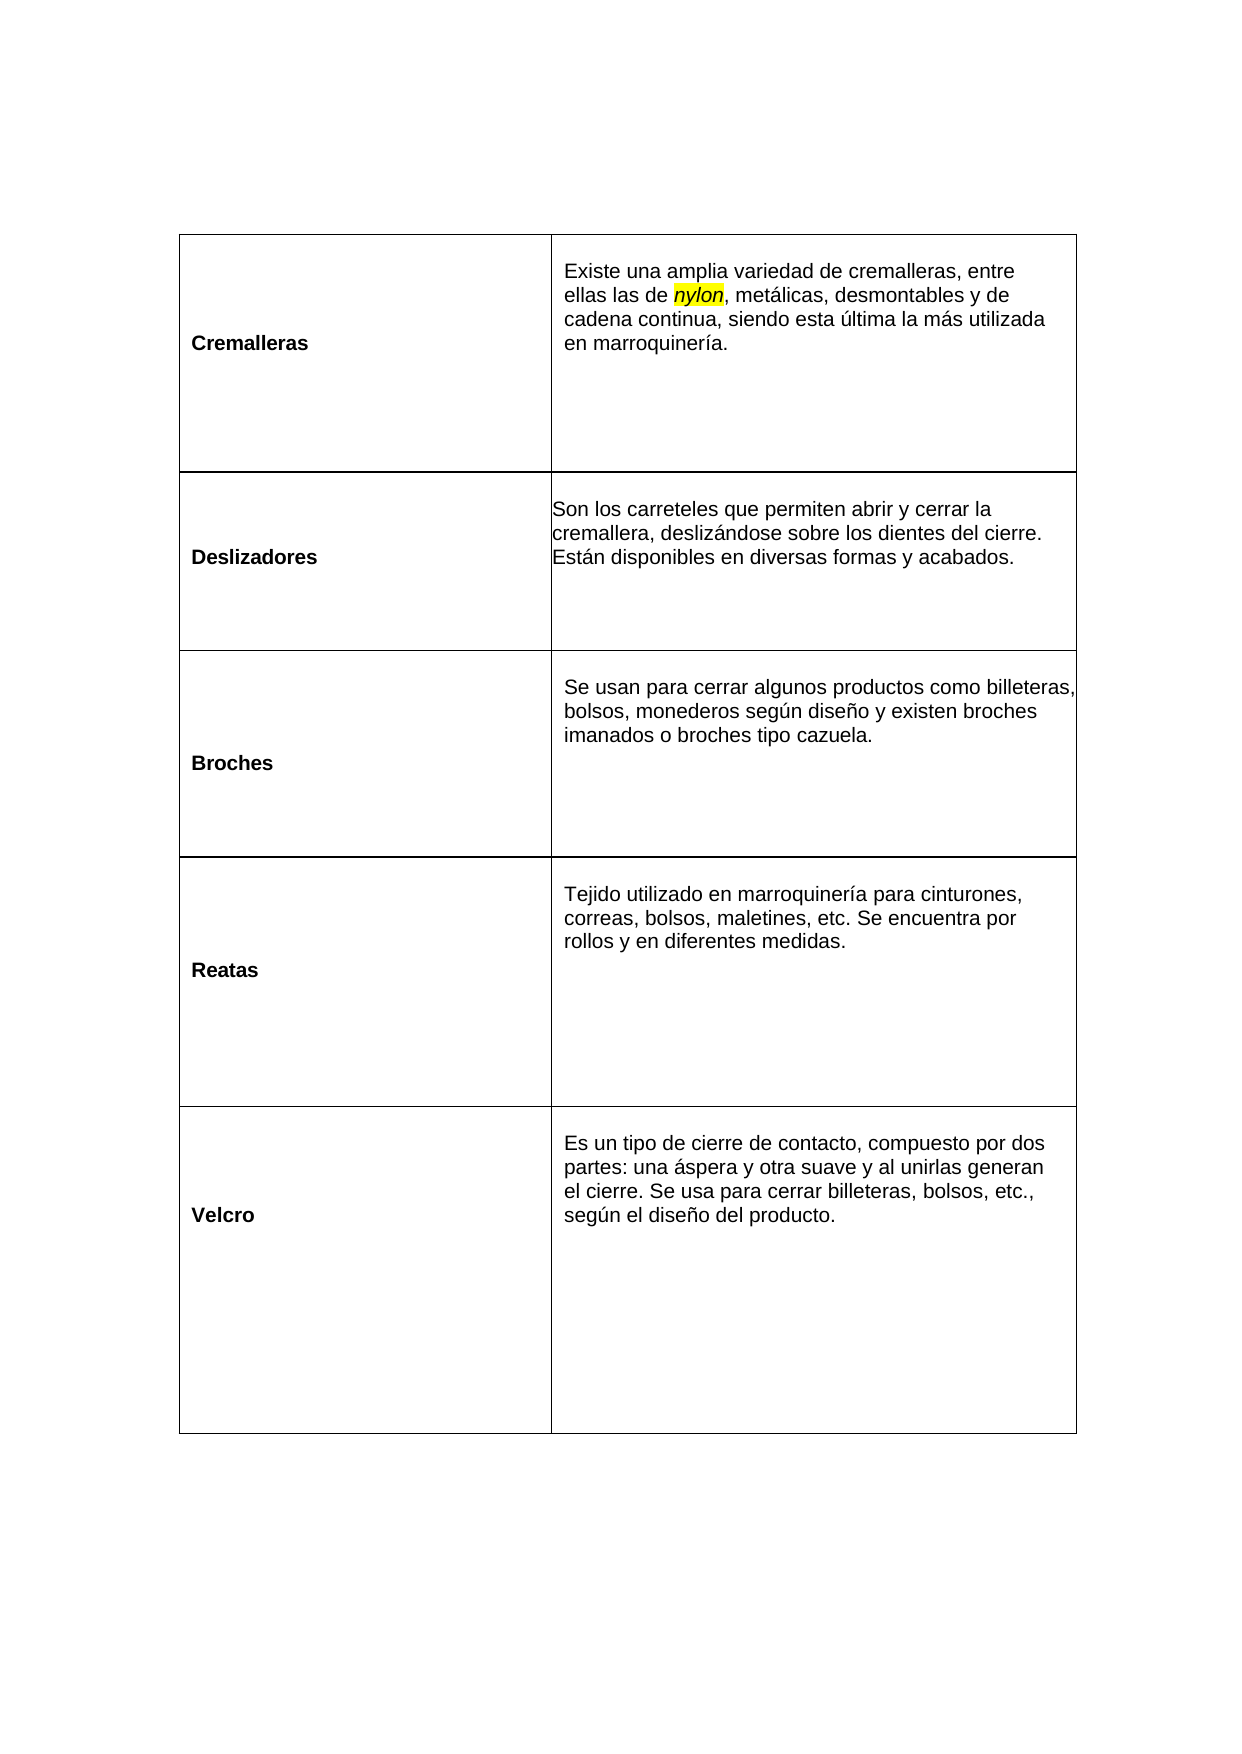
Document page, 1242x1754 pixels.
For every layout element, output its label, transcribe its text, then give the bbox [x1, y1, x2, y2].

table_cell Reatas [180, 858, 551, 1106]
table_header Existe una amplia variedad de cremalleras, entre ellas las de nylon, metálicas, desmontables y de cadena continua, siendo esta última la más utilizada en marroquinería. [552, 235, 1076, 471]
table_cell Son los carreteles que permiten abrir y cerrar la cremallera, deslizándose sobre los dientes del cierre. Están disponibles en diversas formas y acabados. [552, 473, 1076, 650]
table_cell Es un tipo de cierre de contacto, compuesto por dos partes: una áspera y otra suave y al unirlas generan el cierre. Se usa para cerrar billeteras, bolsos, etc., según el diseño del producto. [552, 1107, 1076, 1433]
table_header Cremalleras [180, 235, 551, 471]
table_cell Velcro [180, 1107, 551, 1433]
table_cell Tejido utilizado en marroquinería para cinturones, correas, bolsos, maletines, etc. Se encuentra por rollos y en diferentes medidas. [552, 858, 1076, 1106]
table_cell Se usan para cerrar algunos productos como billeteras, bolsos, monederos según diseño y existen broches imanados o broches tipo cazuela. [552, 651, 1076, 856]
table_cell Deslizadores [180, 473, 551, 650]
table_cell Broches [180, 651, 551, 856]
